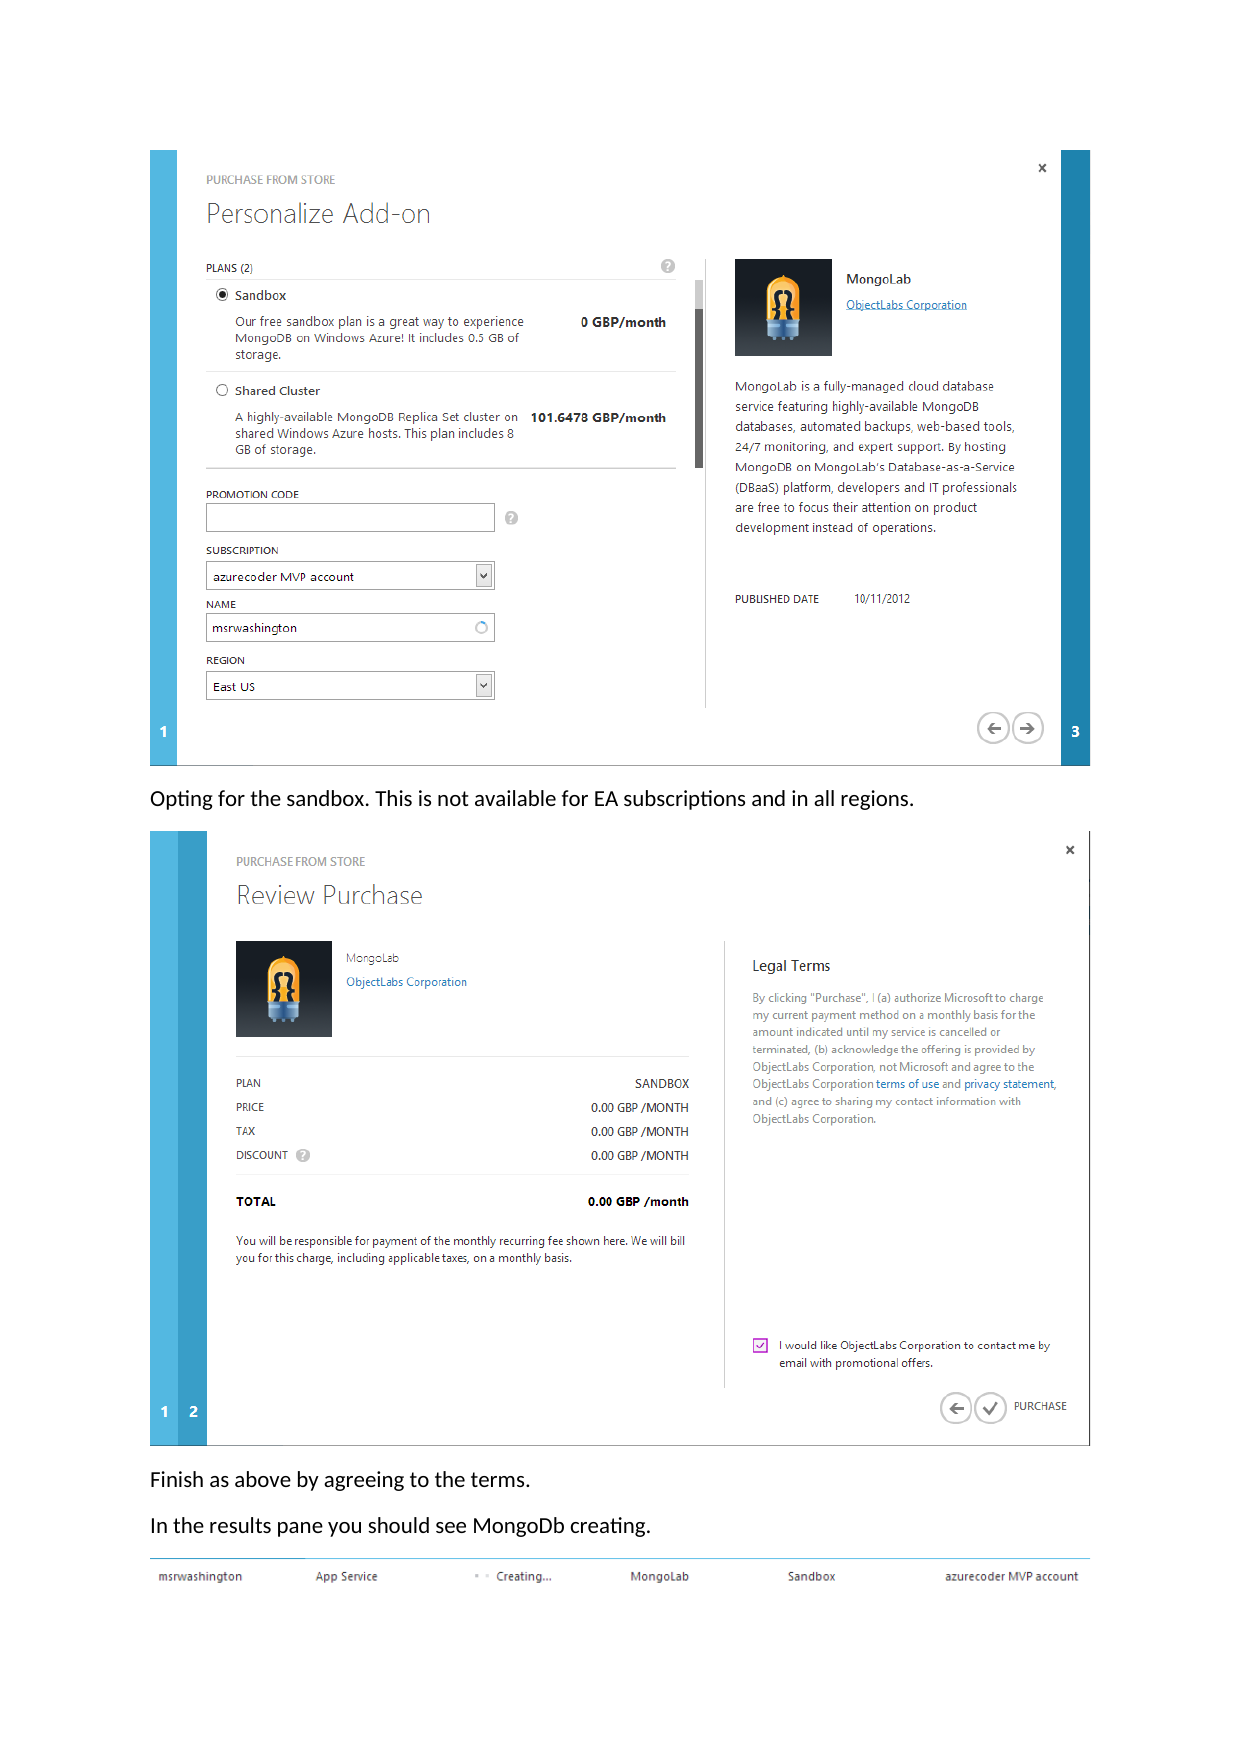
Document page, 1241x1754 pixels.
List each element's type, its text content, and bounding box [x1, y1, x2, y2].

picture [150, 1558, 1091, 1601]
text Opting for the sandbox. This is not available for EA subscriptions and in all regions. [150, 784, 1090, 812]
picture [150, 150, 1091, 766]
text In the results pane you should see MongoDb creating. [150, 1512, 1090, 1540]
picture [150, 831, 1091, 1446]
text Finish as above by agreeing to the terms. [150, 1465, 1090, 1493]
